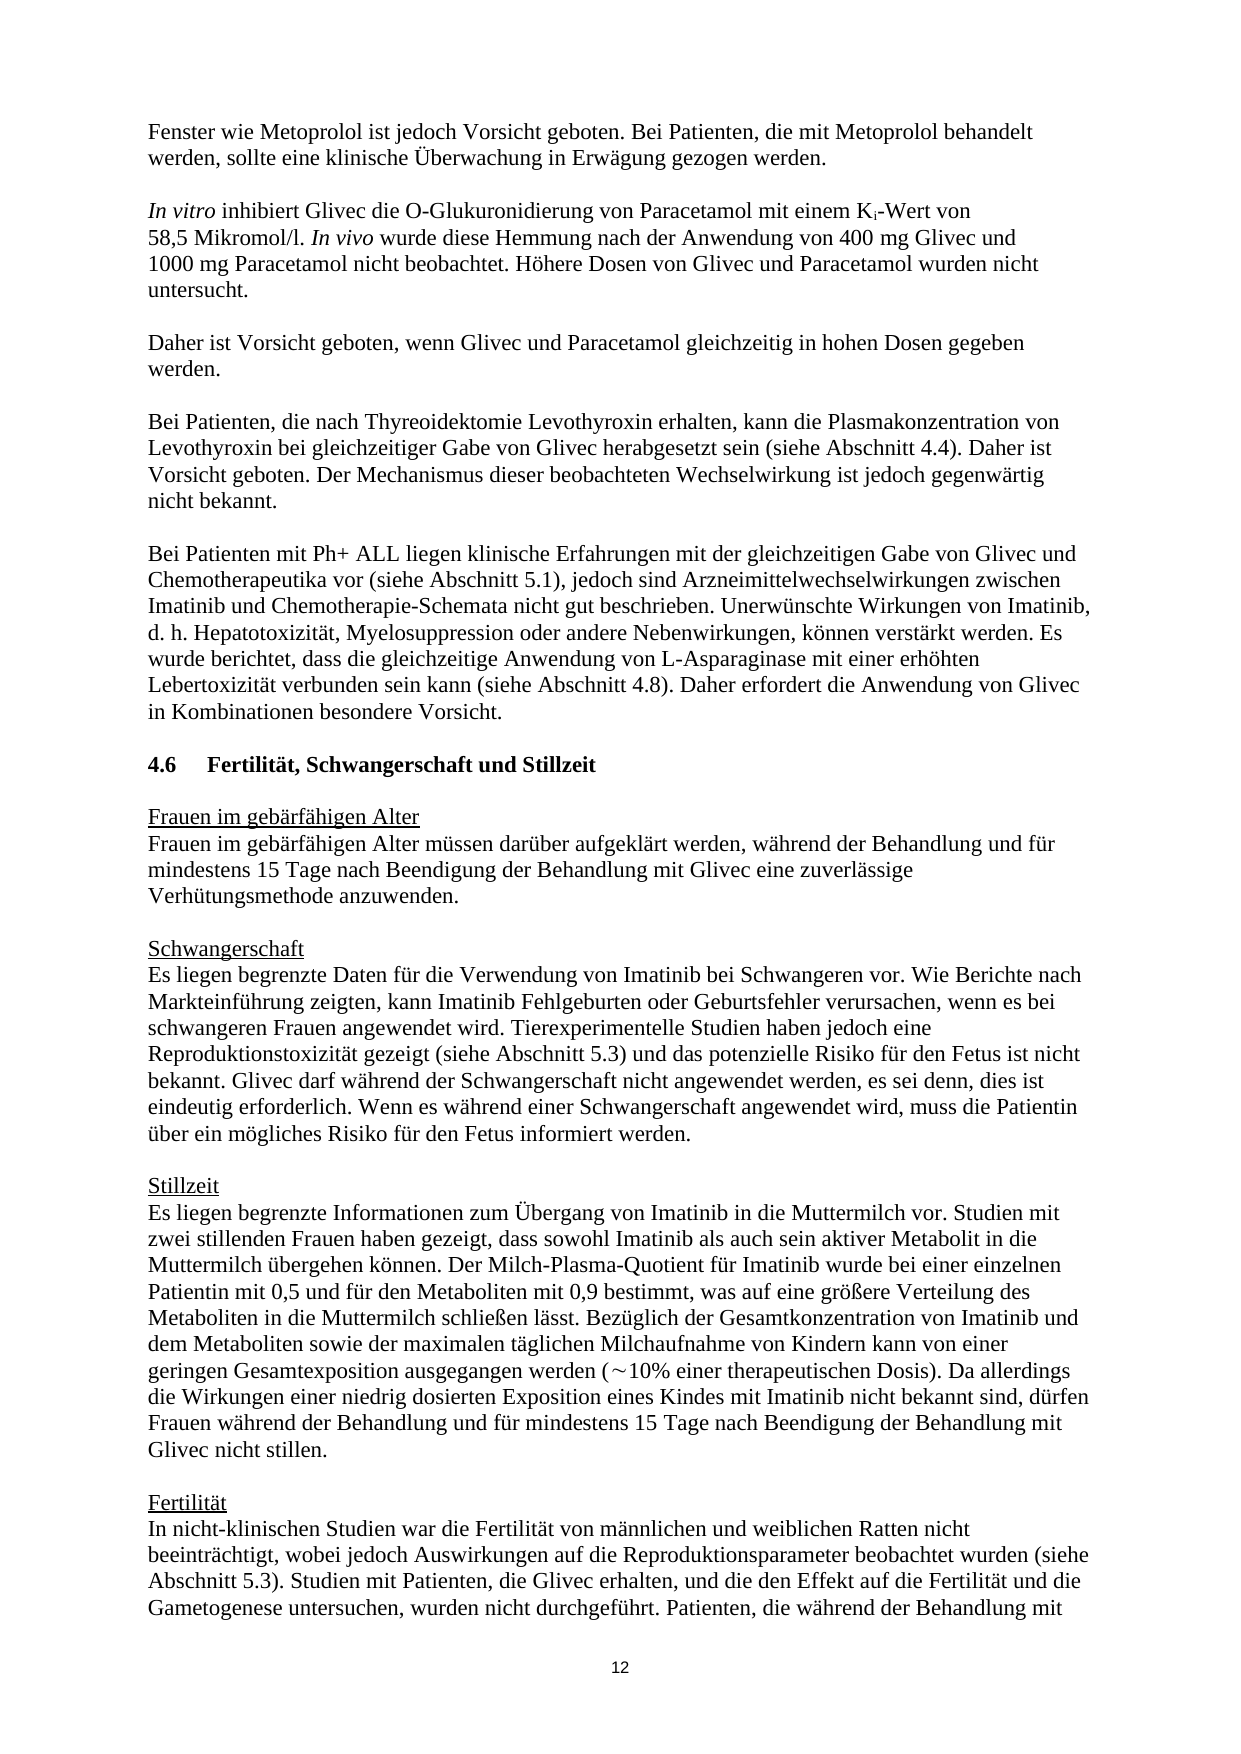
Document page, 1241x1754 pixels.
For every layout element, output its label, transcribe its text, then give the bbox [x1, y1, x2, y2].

text Bei Patienten, die nach Thyreoidektomie Levothyroxin erhalten, kann die Plasmakonzentration von Levothyroxin bei gleichzeitiger Gabe von Glivec herabgesetzt sein (siehe Abschnitt 4.4). Daher ist Vorsicht geboten. Der Mechanismus dieser beobachteten Wechselwirkung ist jedoch gegenwärtig nicht bekannt. [148, 408, 1092, 513]
text Es liegen begrenzte Daten für die Verwendung von Imatinib bei Schwangeren vor. Wie Berichte nach Markteinführung zeigten, kann Imatinib Fehlgeburten oder Geburtsfehler verursachen, wenn es bei schwangeren Frauen angewendet wird. Tierexperimentelle Studien haben jedoch eine Reproduktionstoxizität gezeigt (siehe Abschnitt 5.3) und das potenzielle Risiko für den Fetus ist nicht bekannt. Glivec darf während der Schwangerschaft nicht angewendet werden, es sei denn, dies ist eindeutig erforderlich. Wenn es während einer Schwangerschaft angewendet wird, muss die Patientin über ein mögliches Risiko für den Fetus informiert werden. [148, 961, 1092, 1146]
text Schwangerschaft [148, 935, 1092, 961]
text 4.6 Fertilität, Schwangerschaft und Stillzeit [148, 751, 1092, 777]
text Frauen im gebärfähigen Alter müssen darüber aufgeklärt werden, während der Behandlung und für mindestens 15 Tage nach Beendigung der Behandlung mit Glivec eine zuverlässige Verhütungsmethode anzuwenden. [148, 830, 1092, 909]
text In vitro inhibiert Glivec die O-Glukuronidierung von Paracetamol mit einem Ki-Wert von 58,5 Mikromol/l. In vivo wurde diese Hemmung nach der Anwendung von 400 mg Glivec und 1000 mg Paracetamol nicht beobachtet. Höhere Dosen von Glivec und Paracetamol wurden nicht untersucht. [148, 197, 1092, 303]
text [148, 118, 1092, 171]
text Stillzeit [148, 1172, 1092, 1199]
text Daher ist Vorsicht geboten, wenn Glivec und Paracetamol gleichzeitig in hohen Dosen gegeben werden. [148, 329, 1092, 382]
text Bei Patienten mit Ph+ liegen klinische Erfahrungen mit der gleichzeitigen Gabe von Glivec und Chemotherapeutika vor (siehe Abschnitt 5.1), jedoch sind Arzneimittelwechselwirkungen zwischen Imatinib und Chemotherapie-Schemata nicht gut beschrieben. Unerwünschte Wirkungen von Imatinib, d. h. Hepatotoxizität, Myelosuppression oder andere Nebenwirkungen, können verstärkt werden. Es wurde berichtet, dass die gleichzeitige Anwendung von L-Asparaginase mit einer erhöhten Lebertoxizität verbunden sein kann (siehe Abschnitt 4.8). Daher erfordert die Anwendung von Glivec in Kombinationen besondere Vorsicht. [148, 540, 1092, 724]
text Frauen im gebärfähigen Alter [148, 803, 1092, 830]
text Es liegen begrenzte Informationen zum Übergang von Imatinib in die Muttermilch vor. Studien mit zwei stillenden Frauen haben gezeigt, dass sowohl Imatinib als auch sein aktiver Metabolit in die Muttermilch übergehen können. Der Milch-Plasma-Quotient für Imatinib wurde bei einer einzelnen Patientin mit 0,5 und für den Metaboliten mit 0,9 bestimmt, was auf eine größere Verteilung des Metaboliten in die Muttermilch schließen lässt. Bezüglich der Gesamtkonzentration von Imatinib und dem Metaboliten sowie der maximalen täglichen Milchaufnahme von Kindern kann von einer geringen Gesamtexposition ausgegangen werden (10% einer therapeutischen Dosis). Da allerdings die Wirkungen einer niedrig dosierten Exposition eines Kindes mit Imatinib nicht bekannt sind, dürfen Frauen während der Behandlung und für mindestens 15 Tage nach Beendigung der Behandlung mit Glivec nicht stillen. [148, 1199, 1092, 1462]
text Fertilität [148, 1488, 1092, 1515]
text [148, 1515, 1092, 1620]
